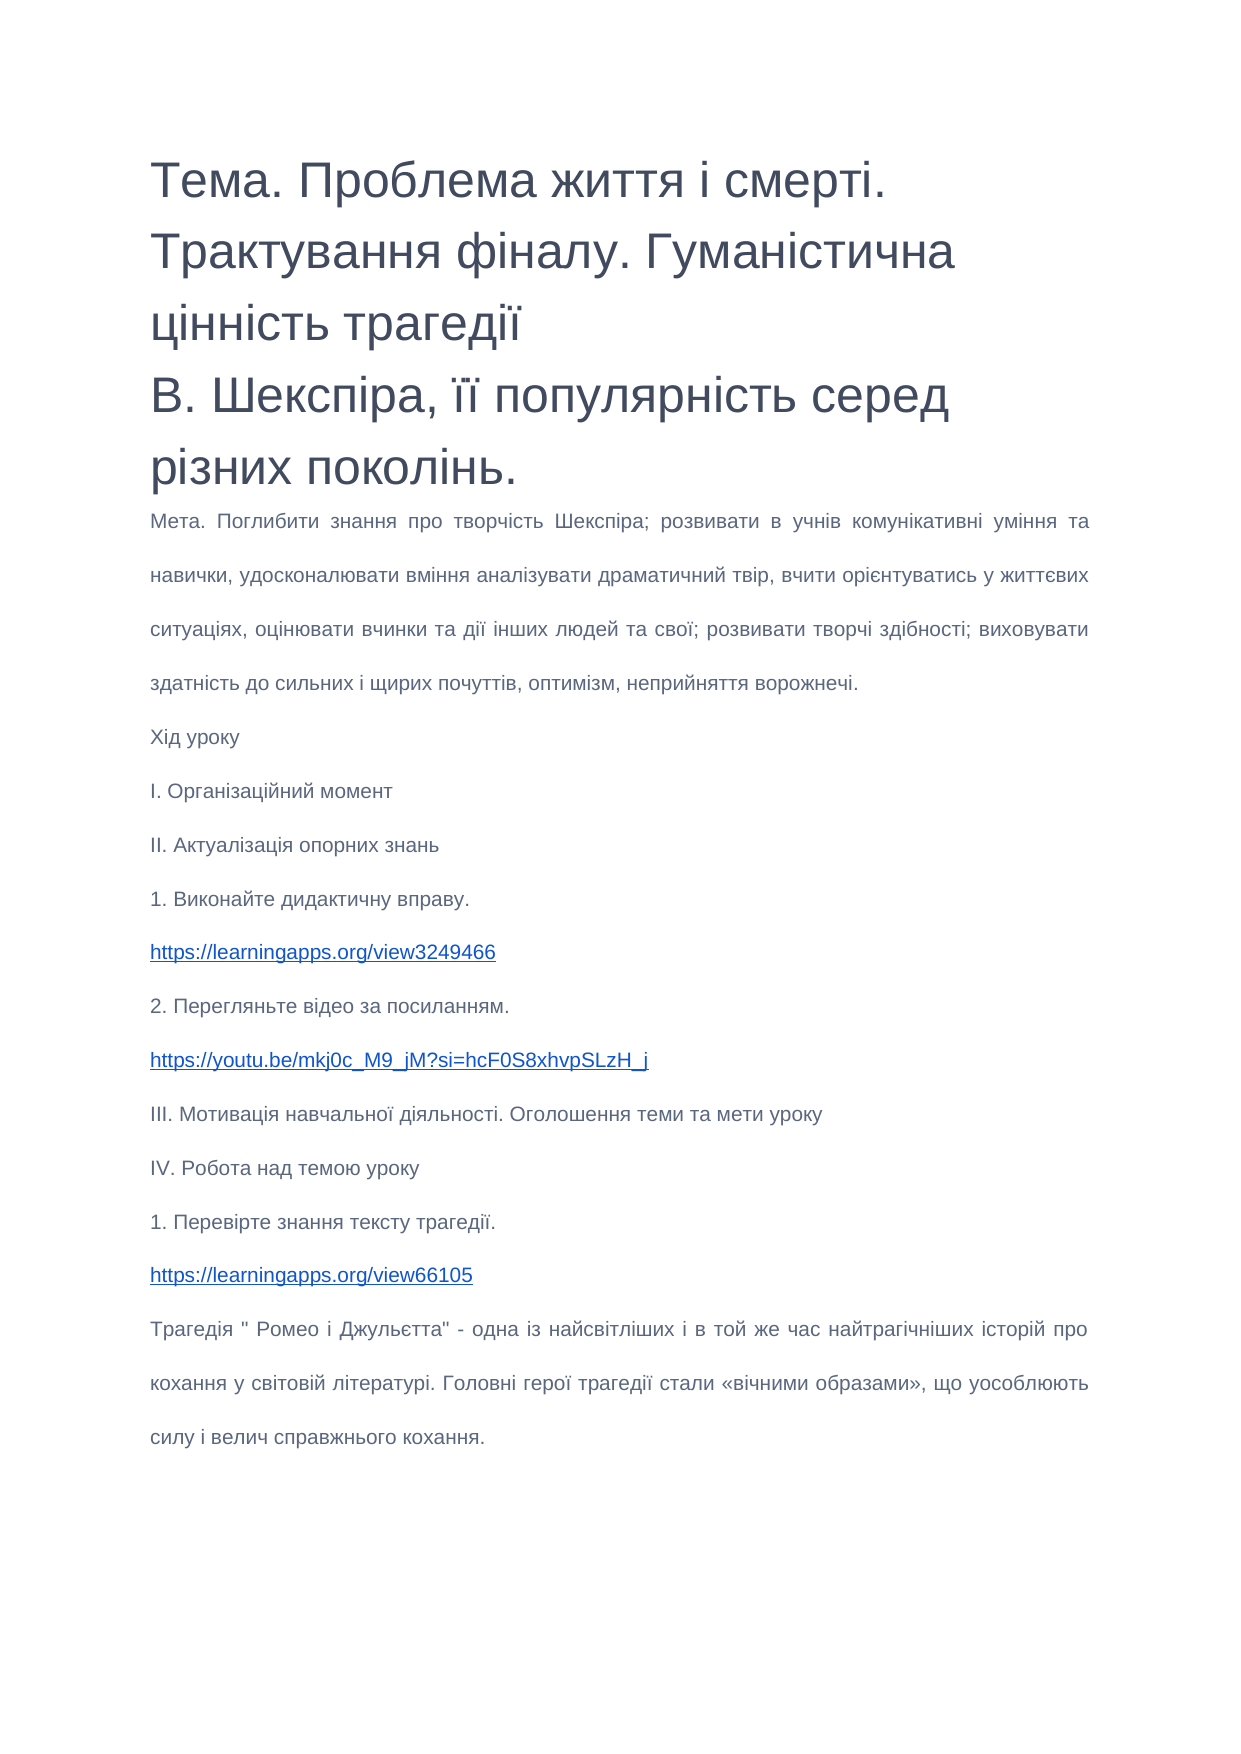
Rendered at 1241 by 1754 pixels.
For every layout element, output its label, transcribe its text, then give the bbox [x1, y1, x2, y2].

text І. Організаційний момент [150, 779, 1090, 803]
text https://learningapps.org/view3249466 [150, 940, 1090, 964]
text https://learningapps.org/view66105 [150, 1263, 1090, 1287]
text В. Шекспіра, її популярність серед різних поколінь. [150, 366, 1090, 495]
text ІІІ. Мотивація навчальної діяльності. Оголошення теми та мети уроку [150, 1102, 1090, 1126]
text Трагедія " Ромео і Джульєтта" - одна із найсвітліших і в той же час найтрагічніших історій про кохання у світовій літературі. Головні герої трагедії стали «вічними образами», що уособлюють силу і велич справжнього кохання. [150, 1317, 1090, 1449]
text 1. Перевірте знання тексту трагедії. [150, 1209, 1090, 1233]
text 2. Перегляньте відео за посиланням. [150, 994, 1090, 1018]
text 1. Виконайте дидактичну вправу. [150, 886, 1090, 910]
text ІV. Робота над темою уроку [150, 1156, 1090, 1179]
text Тема. Проблема життя і смерті. Трактування фіналу. Гуманістична цінність трагедії [150, 150, 1090, 351]
text Хід уроку [150, 725, 1090, 749]
text https://youtu.be/mkj0c_M9_jM?si=hcF0S8xhvpSLzH_j [150, 1048, 1090, 1072]
text ІІ. Актуалізація опорних знань [150, 832, 1090, 856]
text Мета. Поглибити знання про творчість Шекспіра; розвивати в учнів комунікативні уміння та навички, удосконалювати вміння аналізувати драматичний твір, вчити орієнтуватись у життєвих ситуаціях, оцінювати вчинки та дії інших людей та свої; розвивати творчі здібності; виховувати здатність до сильних і щирих почуттів, оптимізм, неприйняття ворожнечі. [150, 509, 1090, 695]
